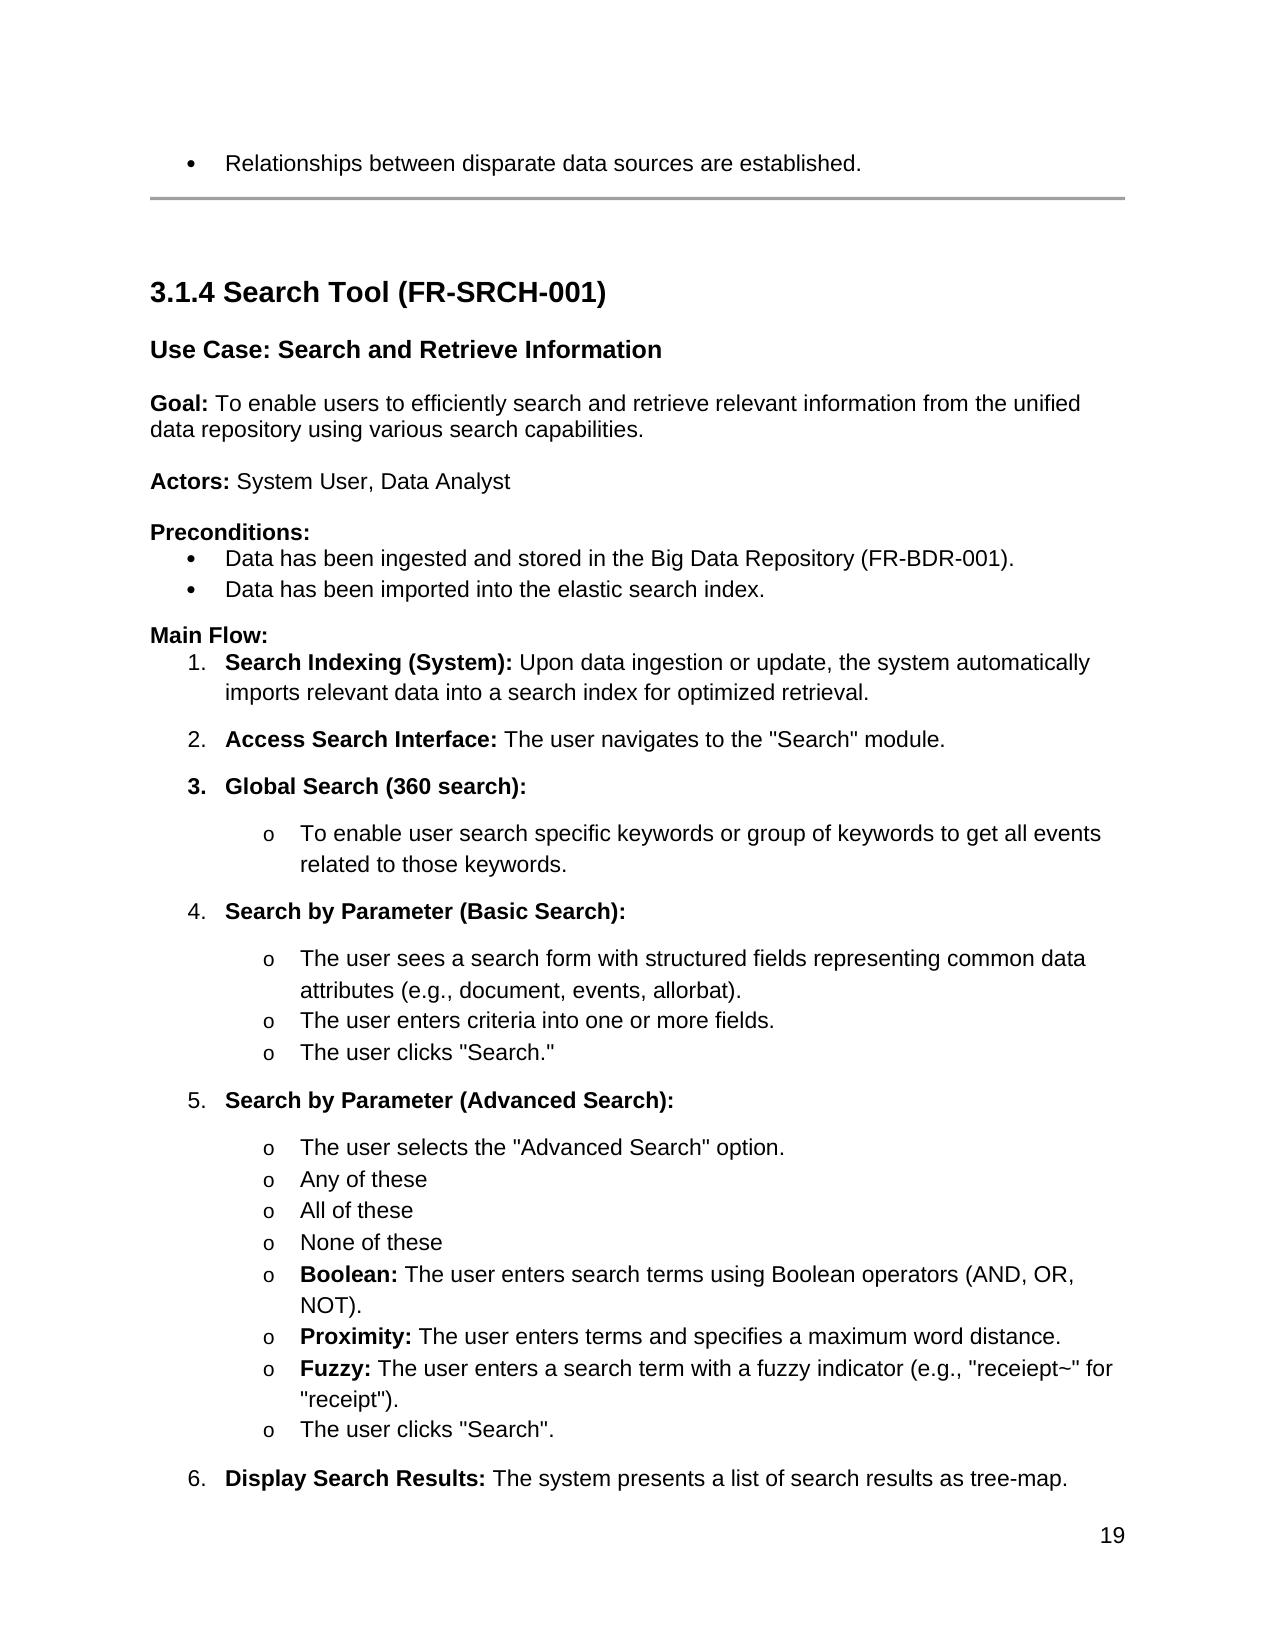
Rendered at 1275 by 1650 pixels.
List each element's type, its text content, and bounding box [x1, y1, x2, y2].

list Search by Parameter (Basic Search): [187, 898, 1125, 924]
list Fuzzy: The user enters a search term with a fuzzy indicator (e.g., "receiept~" for "receipt"). [262, 1354, 1125, 1412]
text Preconditions: [150, 519, 1125, 545]
list To enable user search specific keywords or group of keywords to get all events related to those keywords. [262, 820, 1125, 878]
list Search by Parameter (Advanced Search): [187, 1087, 1125, 1113]
text Goal: To enable users to efficiently search and retrieve relevant information from the unified data repository using various search capabilities. [150, 390, 1125, 443]
list Access Search Interface: The user navigates to the "Search" module. [187, 726, 1125, 752]
list The user sees a search form with structured fields representing common data attributes (e.g., document, events, allorbat). [262, 945, 1125, 1003]
text Main Flow: [150, 622, 1125, 649]
subtitle Use Case: Search and Retrieve Information [150, 335, 1125, 363]
text Actors: System User, Data Analyst [150, 468, 1125, 494]
list The user enters criteria into one or more fields. [262, 1007, 1125, 1034]
list Any of these [262, 1166, 1125, 1193]
list The user clicks "Search". [262, 1416, 1125, 1444]
list All of these [262, 1197, 1125, 1225]
list Boolean: The user enters search terms using Boolean operators (AND, OR, NOT). [262, 1261, 1125, 1319]
list Relationships between disparate data sources are established. [187, 150, 1125, 176]
list Data has been imported into the elastic search index. [187, 576, 1125, 602]
list The user clicks "Search." [262, 1038, 1125, 1066]
list Search Indexing (System): Upon data ingestion or update, the system automatically imports relevant data into a search index for optimized retrieval. [187, 649, 1125, 705]
subtitle 3.1.4 Search Tool (FR-SRCH-001) [150, 274, 1125, 308]
list The user selects the "Advanced Search" option. [262, 1134, 1125, 1162]
list Display Search Results: The system presents a list of search results as tree-map. [187, 1465, 1125, 1491]
list Global Search (360 search): [187, 773, 1125, 799]
list Proximity: The user enters terms and specifies a maximum word distance. [262, 1323, 1125, 1350]
list None of these [262, 1229, 1125, 1257]
list Data has been ingested and stored in the Big Data Repository (FR-BDR-001). [187, 545, 1125, 572]
